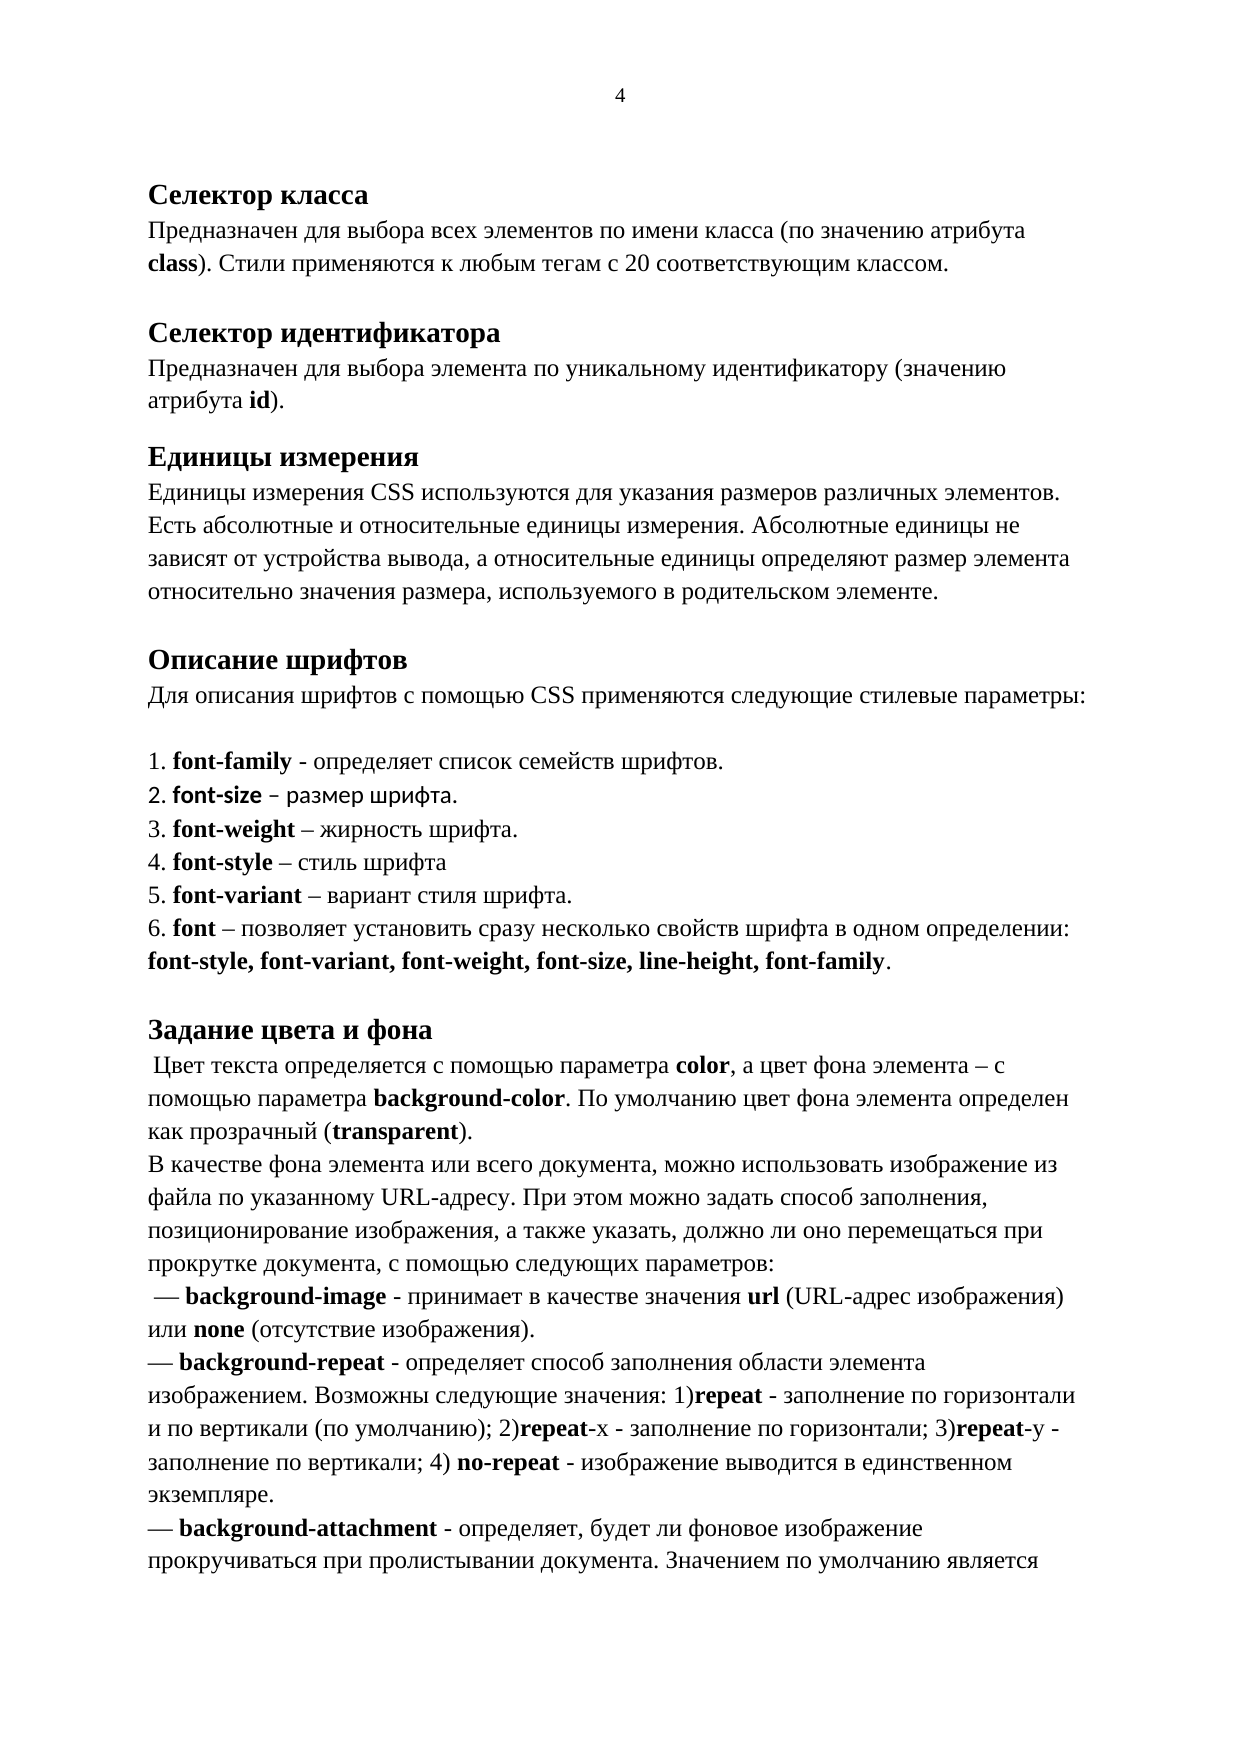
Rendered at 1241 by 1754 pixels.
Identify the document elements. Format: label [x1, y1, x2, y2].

text [148, 439, 1092, 1574]
text [148, 177, 1092, 414]
